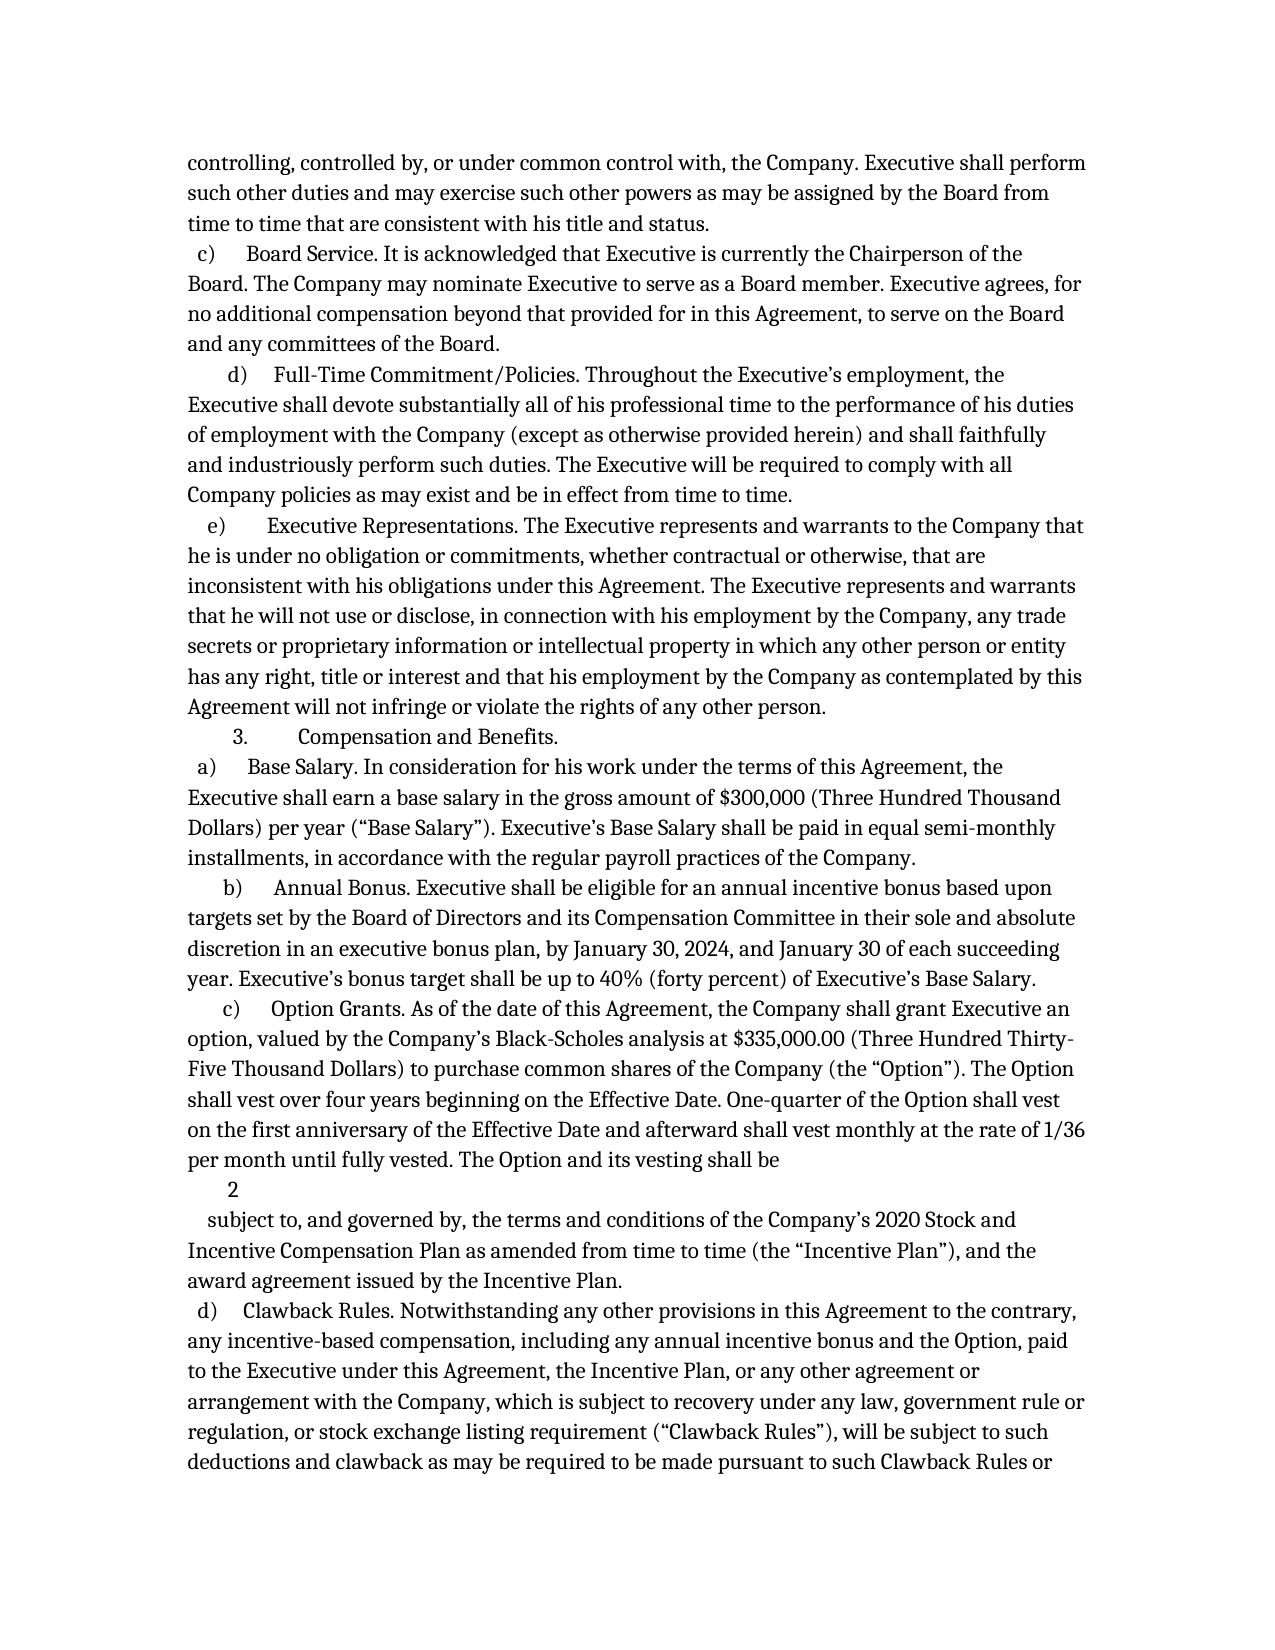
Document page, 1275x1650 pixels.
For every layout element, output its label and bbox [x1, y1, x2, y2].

text [187, 150, 1087, 1475]
